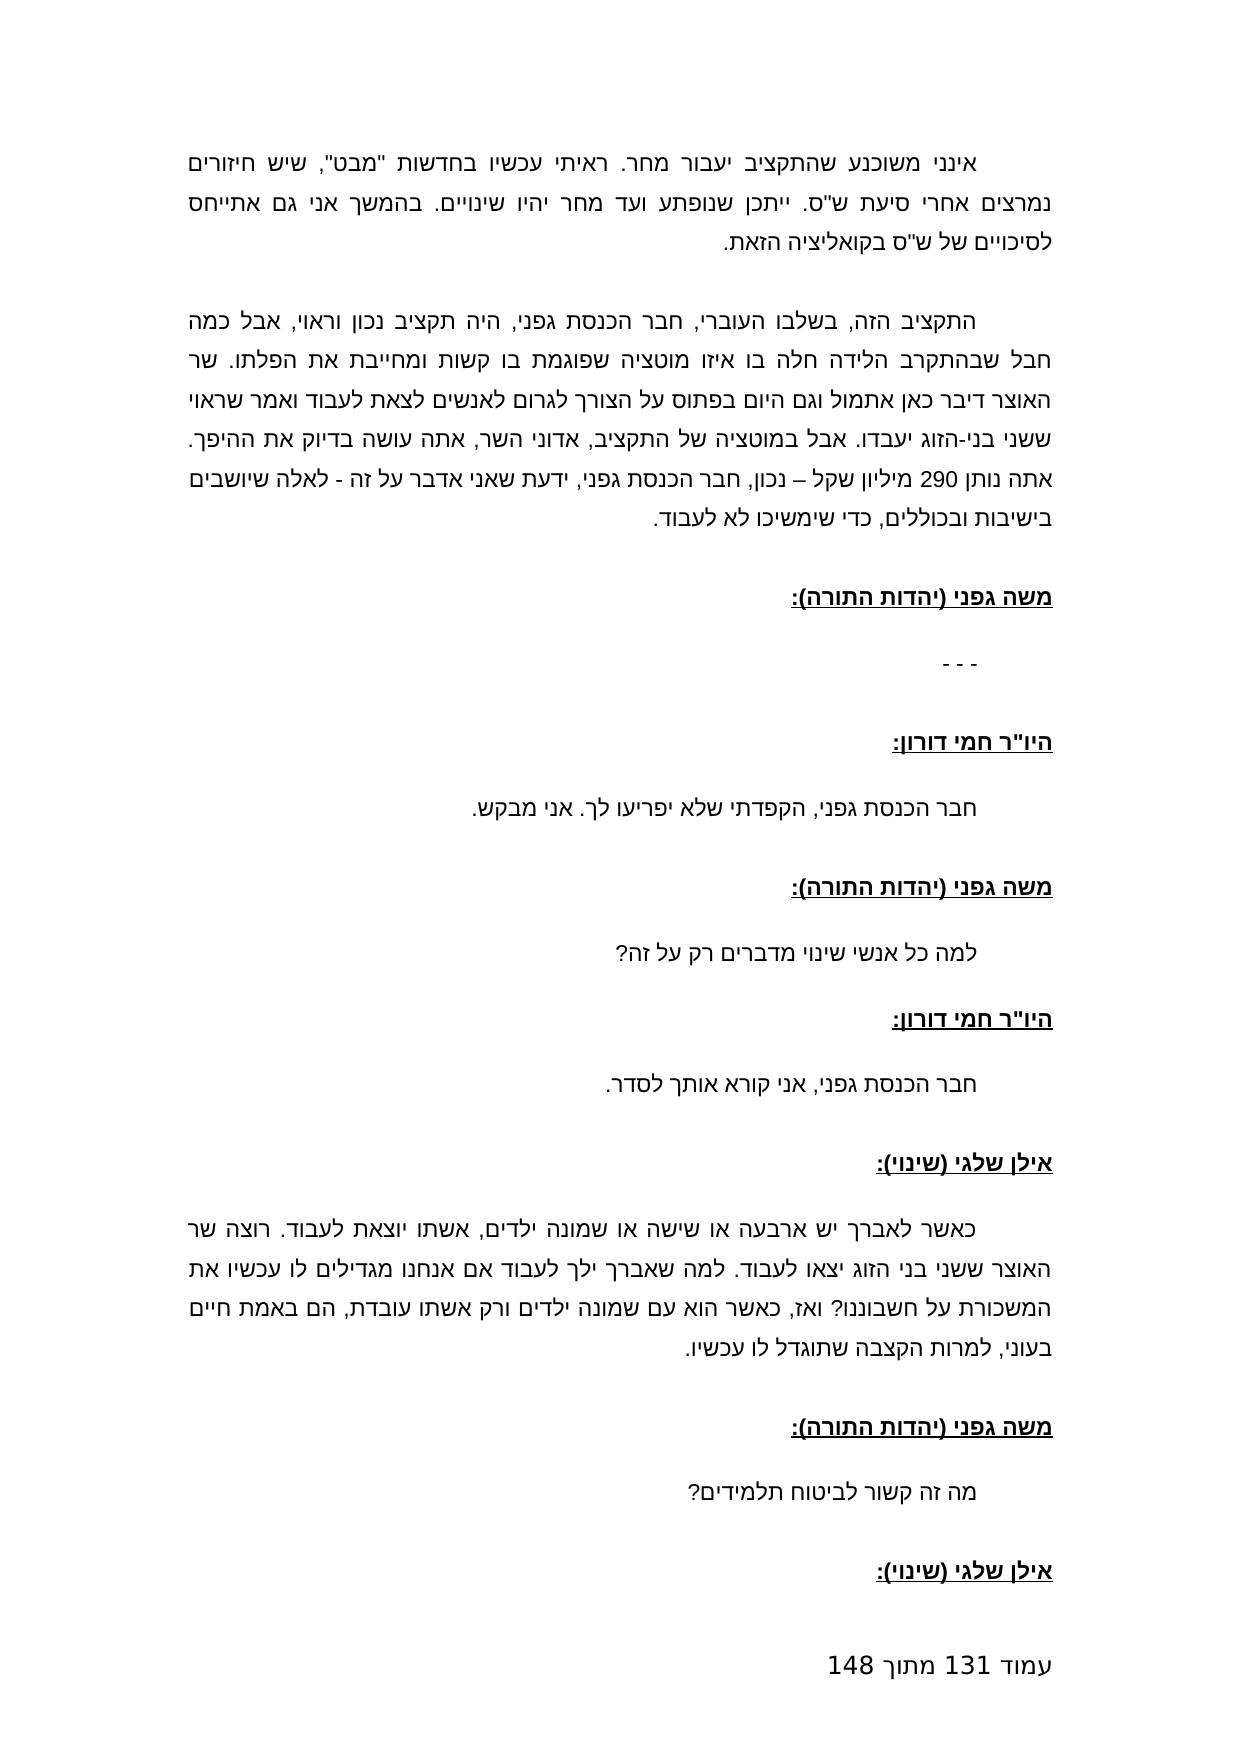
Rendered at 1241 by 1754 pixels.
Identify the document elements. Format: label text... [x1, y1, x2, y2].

text משה גפני (יהדות התורה): [187, 1413, 1053, 1440]
text מה זה קשור לביטוח תלמידים? [187, 1479, 1053, 1506]
text - - - [187, 650, 978, 676]
text חבר הכנסת גפני, הקפדתי שלא יפריעו לך. אני מבקש. [187, 795, 1053, 821]
text אילן שלגי (שינוי): [187, 1150, 1053, 1177]
text כאשר לאברך יש ארבעה או שישה או שמונה ילדים, אשתו יוצאת לעבוד. רוצה שר האוצר ששני בני הזוג יצאו לעבוד. למה שאברך ילך לעבוד אם אנחנו מגדילים לו עכשיו את המשכורת על חשבוננו? ואז, כאשר הוא עם שמונה ילדים ורק אשתו עובדת, הם באמת חיים בעוני, למרות הקצבה שתוגדל לו עכשיו. [187, 1216, 1053, 1361]
text משה גפני (יהדות התורה): [187, 584, 1053, 611]
text חבר הכנסת גפני, אני קורא אותך לסדר. [187, 1071, 1053, 1098]
text אילן שלגי (שינוי): [187, 1558, 1053, 1585]
text אינני משוכנע שהתקציב יעבור מחר. ראיתי עכשיו בחדשות "מבט", שיש חיזורים נמרצים אחרי סיעת ש"ס. ייתכן שנופתע ועד מחר יהיו שינויים. בהמשך אני גם אתייחס לסיכויים של ש"ס בקואליציה הזאת. [187, 150, 1053, 255]
text היו"ר חמי דורון: [187, 729, 1053, 755]
text התקציב הזה, בשלבו העוברי, חבר הכנסת גפני, היה תקציב נכון וראוי, אבל כמה חבל שבהתקרב הלידה חלה בו איזו מוטציה שפוגמת בו קשות ומחייבת את הפלתו. שר האוצר דיבר כאן אתמול וגם היום בפתוס על הצורך לגרום לאנשים לצאת לעבוד ואמר שראוי ששני בני-הזוג יעבדו. אבל במוטציה של התקציב, אדוני השר, אתה עושה בדיוק את ההיפך. אתה נותן 290 מיליון שקל – נכון, חבר הכנסת גפני, ידעת שאני אדבר על זה - לאלה שיושבים בישיבות ובכוללים, כדי שימשיכו לא לעבוד. [187, 308, 1053, 532]
text למה כל אנשי שינוי מדברים רק על זה? [187, 940, 1053, 966]
text משה גפני (יהדות התורה): [187, 874, 1053, 900]
text היו"ר חמי דורון: [187, 1006, 1053, 1032]
